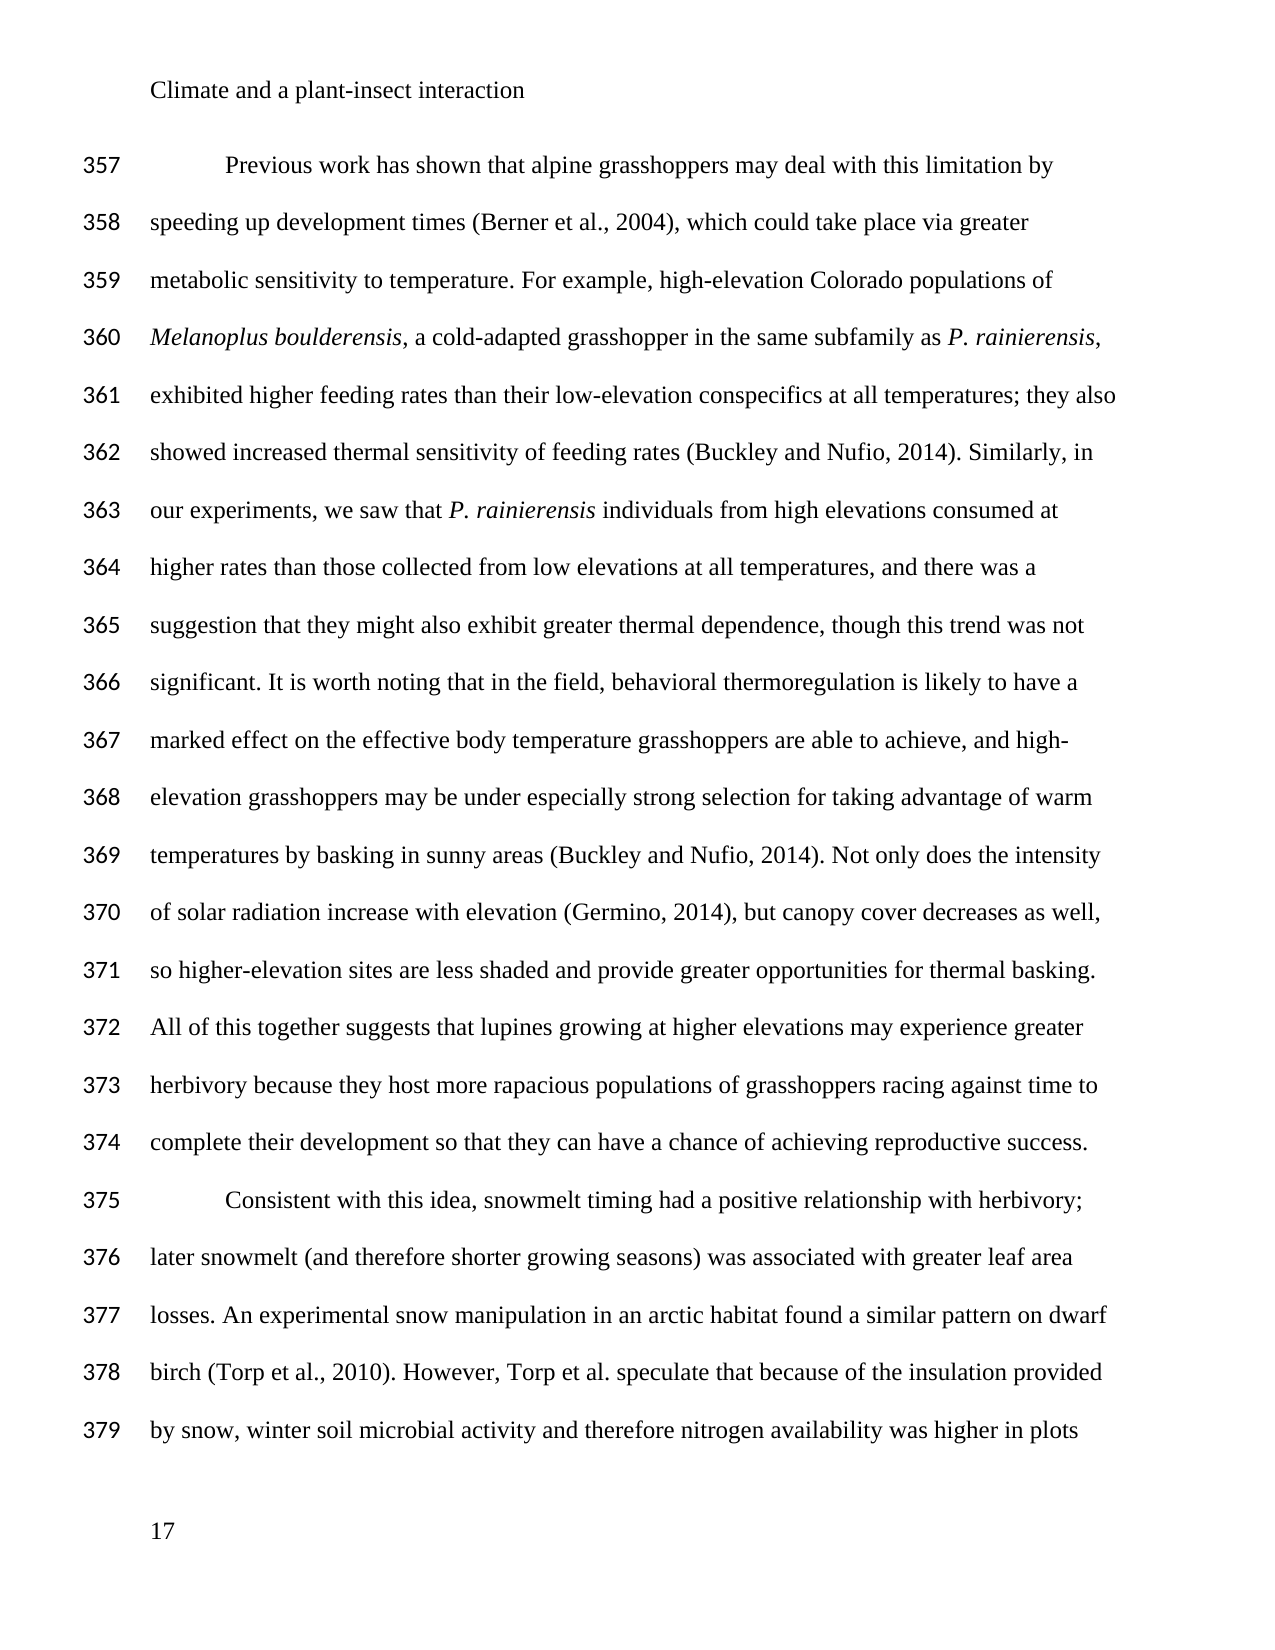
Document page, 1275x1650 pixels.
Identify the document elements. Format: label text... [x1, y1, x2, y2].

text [150, 1185, 1125, 1444]
text Previous work has shown that alpine grasshoppers may deal with this limitation by speeding up development times (Berner et al., 2004), which could take place via greater metabolic sensitivity to temperature. For example, high-elevation Colorado populations of Melanoplus boulderensis, a cold-adapted grasshopper in the same subfamily as P. rainierensis, exhibited higher feeding rates than their low-elevation conspecifics at all temperatures; they also showed increased thermal sensitivity of feeding rates (Buckley and Nufio, 2014). Similarly, in our experiments, we saw that P. rainierensis individuals from high elevations consumed at higher rates than those collected from low elevations at all temperatures, and there was a suggestion that they might also exhibit greater thermal dependence, though this trend was not significant. It is worth noting that in the field, behavioral thermoregulation is likely to have a marked effect on the effective body temperature grasshoppers are able to achieve, and high-elevation grasshoppers may be under especially strong selection for taking advantage of warm temperatures by basking in sunny areas (Buckley and Nufio, 2014). Not only does the intensity of solar radiation increase with elevation (Germino, 2014), but canopy cover decreases as well, so higher-elevation sites are less shaded and provide greater opportunities for thermal basking. All of this together suggests that lupines growing at higher elevations may experience greater herbivory because they host more rapacious populations of grasshoppers racing against time to complete their development so that they can have a chance of achieving reproductive success. [150, 150, 1125, 1156]
